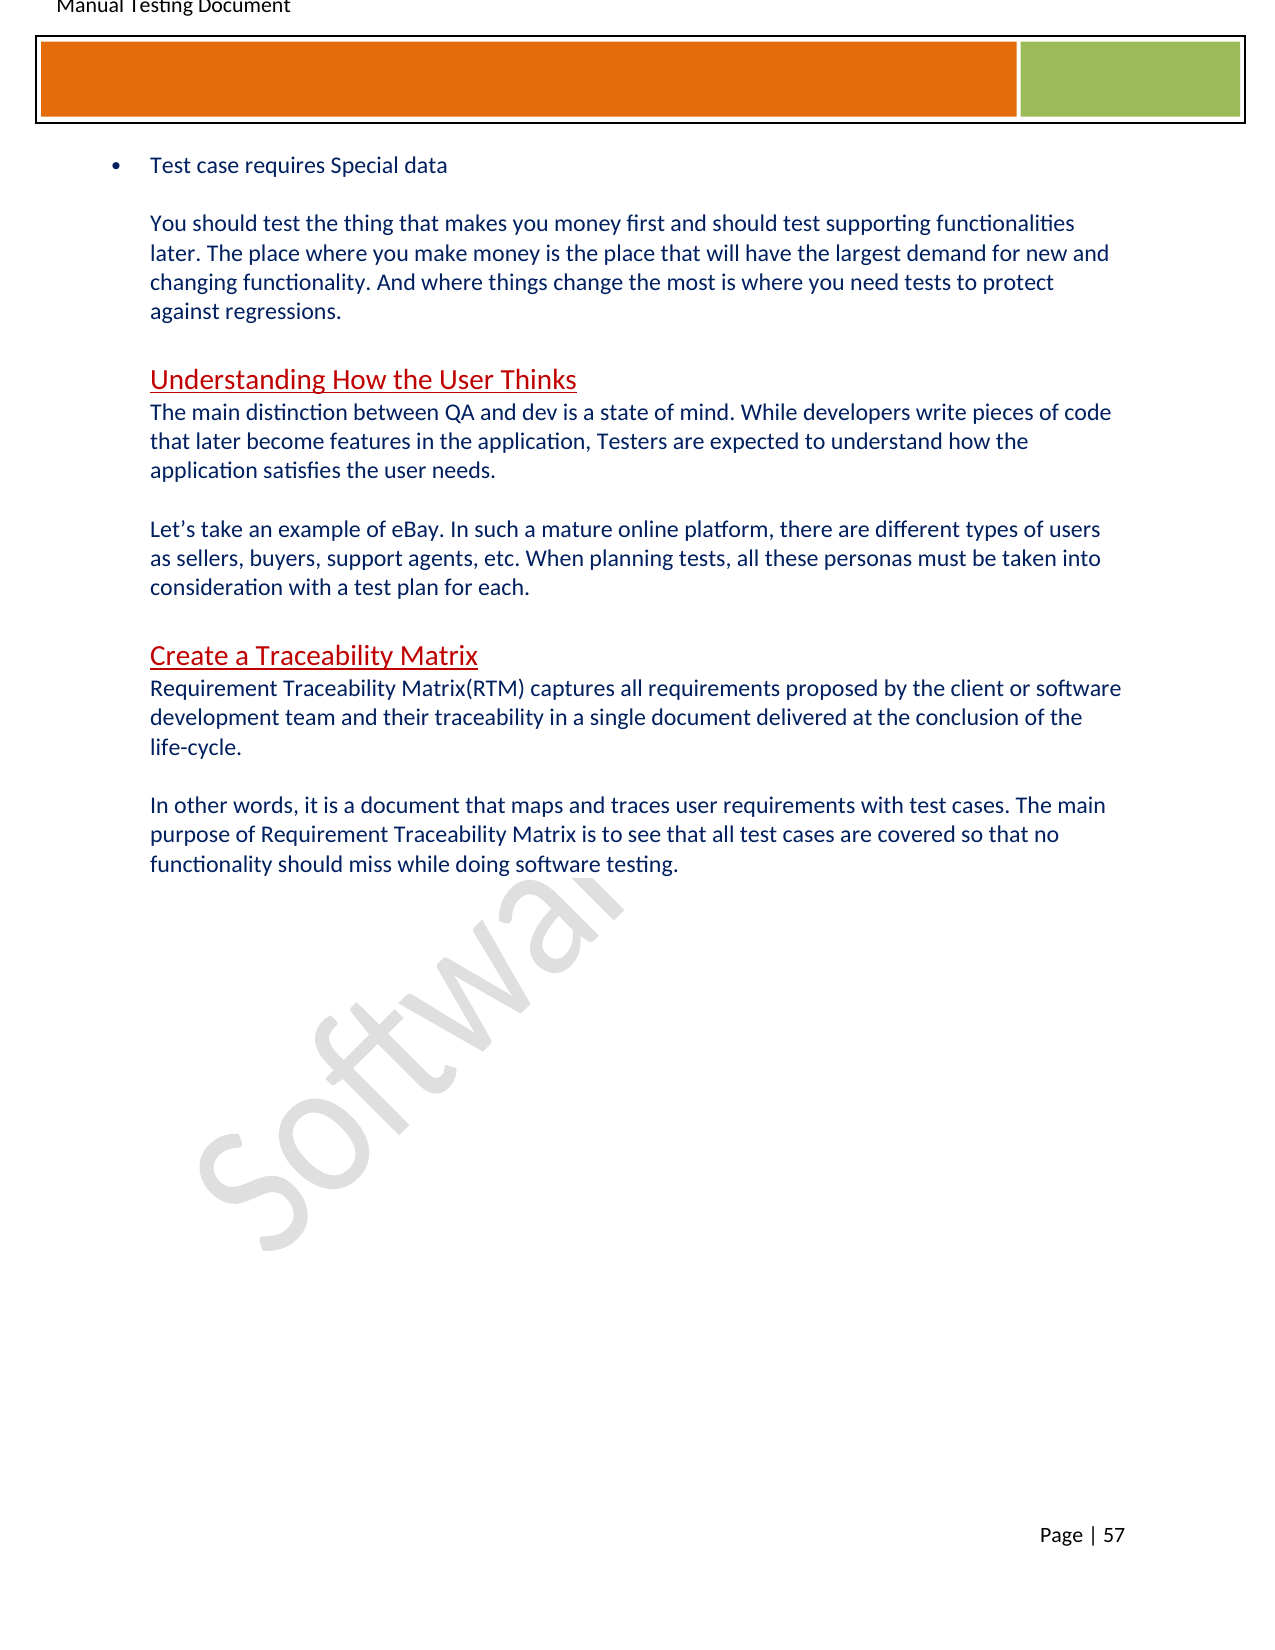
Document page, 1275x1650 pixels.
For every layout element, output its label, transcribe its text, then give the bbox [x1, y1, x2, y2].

subtitle Create a Traceability Matrix [150, 637, 1125, 673]
text In other words, it is a document that maps and traces user requirements with test cases. The main purpose of Requirement Traceability Matrix is to see that all test cases are covered so that no functionality should miss while doing software testing. [150, 790, 1125, 878]
list Test case requires Special data [112, 150, 1125, 179]
text The main distinction between QA and dev is a state of mind. While developers write pieces of code that later become features in the application, Testers are expected to understand how the application satisfies the user needs. [150, 397, 1125, 485]
text You should test the thing that makes you money first and should test supporting functionalities later. The place where you make money is the place that will have the largest demand for new and changing functionality. And where things change the most is where you need tests to protect against regressions. [150, 208, 1125, 326]
text Let’s take an example of eBay. In such a mature online platform, there are different types of users as sellers, buyers, support agents, etc. When planning tests, all these personas must be taken into consideration with a test plan for each. [150, 485, 1125, 602]
text Requirement Traceability Matrix(RTM) captures all requirements proposed by the client or software development team and their traceability in a single document delivered at the conclusion of the life-cycle. [150, 673, 1125, 761]
subtitle Understanding How the User Thinks [150, 361, 1125, 397]
